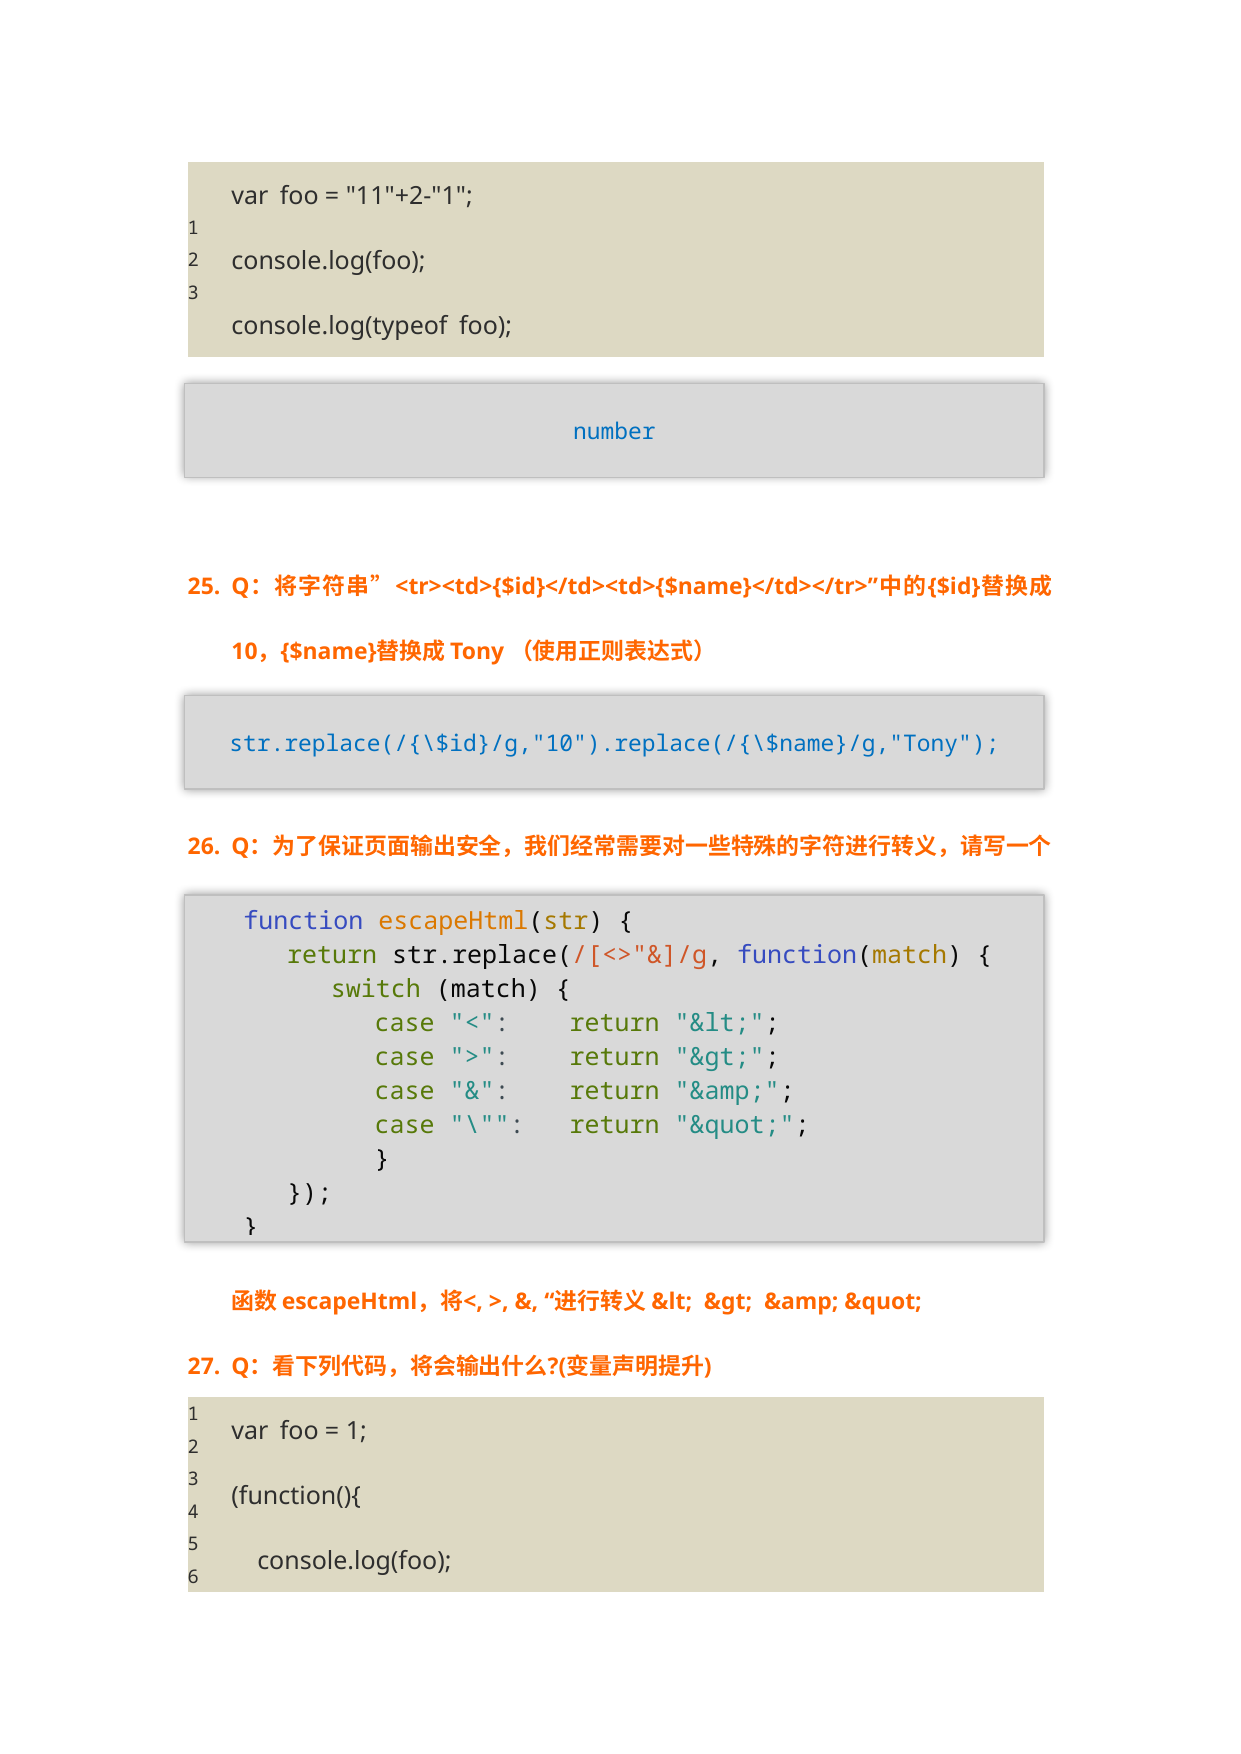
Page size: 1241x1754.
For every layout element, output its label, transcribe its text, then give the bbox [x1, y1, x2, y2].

table_header 1 2 3 4 5 6 [188, 1397, 231, 1592]
table_header var foo = "11"+2-"1"; console.log(foo); console.log(typeof foo); [231, 162, 1044, 357]
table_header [231, 1397, 1044, 1592]
table_header 1 2 3 [188, 162, 231, 357]
list Q：看下列代码，将会输出什么?(变量声明提升) [187, 1332, 1053, 1397]
list Q：将字符串”<tr><td>{$id}</td><td>{$name}</td></tr>”中的{$id}替换成10，{$name}替换成Tony （使用正则表达式） [187, 552, 1053, 682]
list Q：为了保证页面输出安全，我们经常需要对一些特殊的字符进行转义，请写一个函数escapeHtml，将<, >, &, “进行转义 &lt; &gt; &amp; &quot; [187, 682, 1053, 1332]
